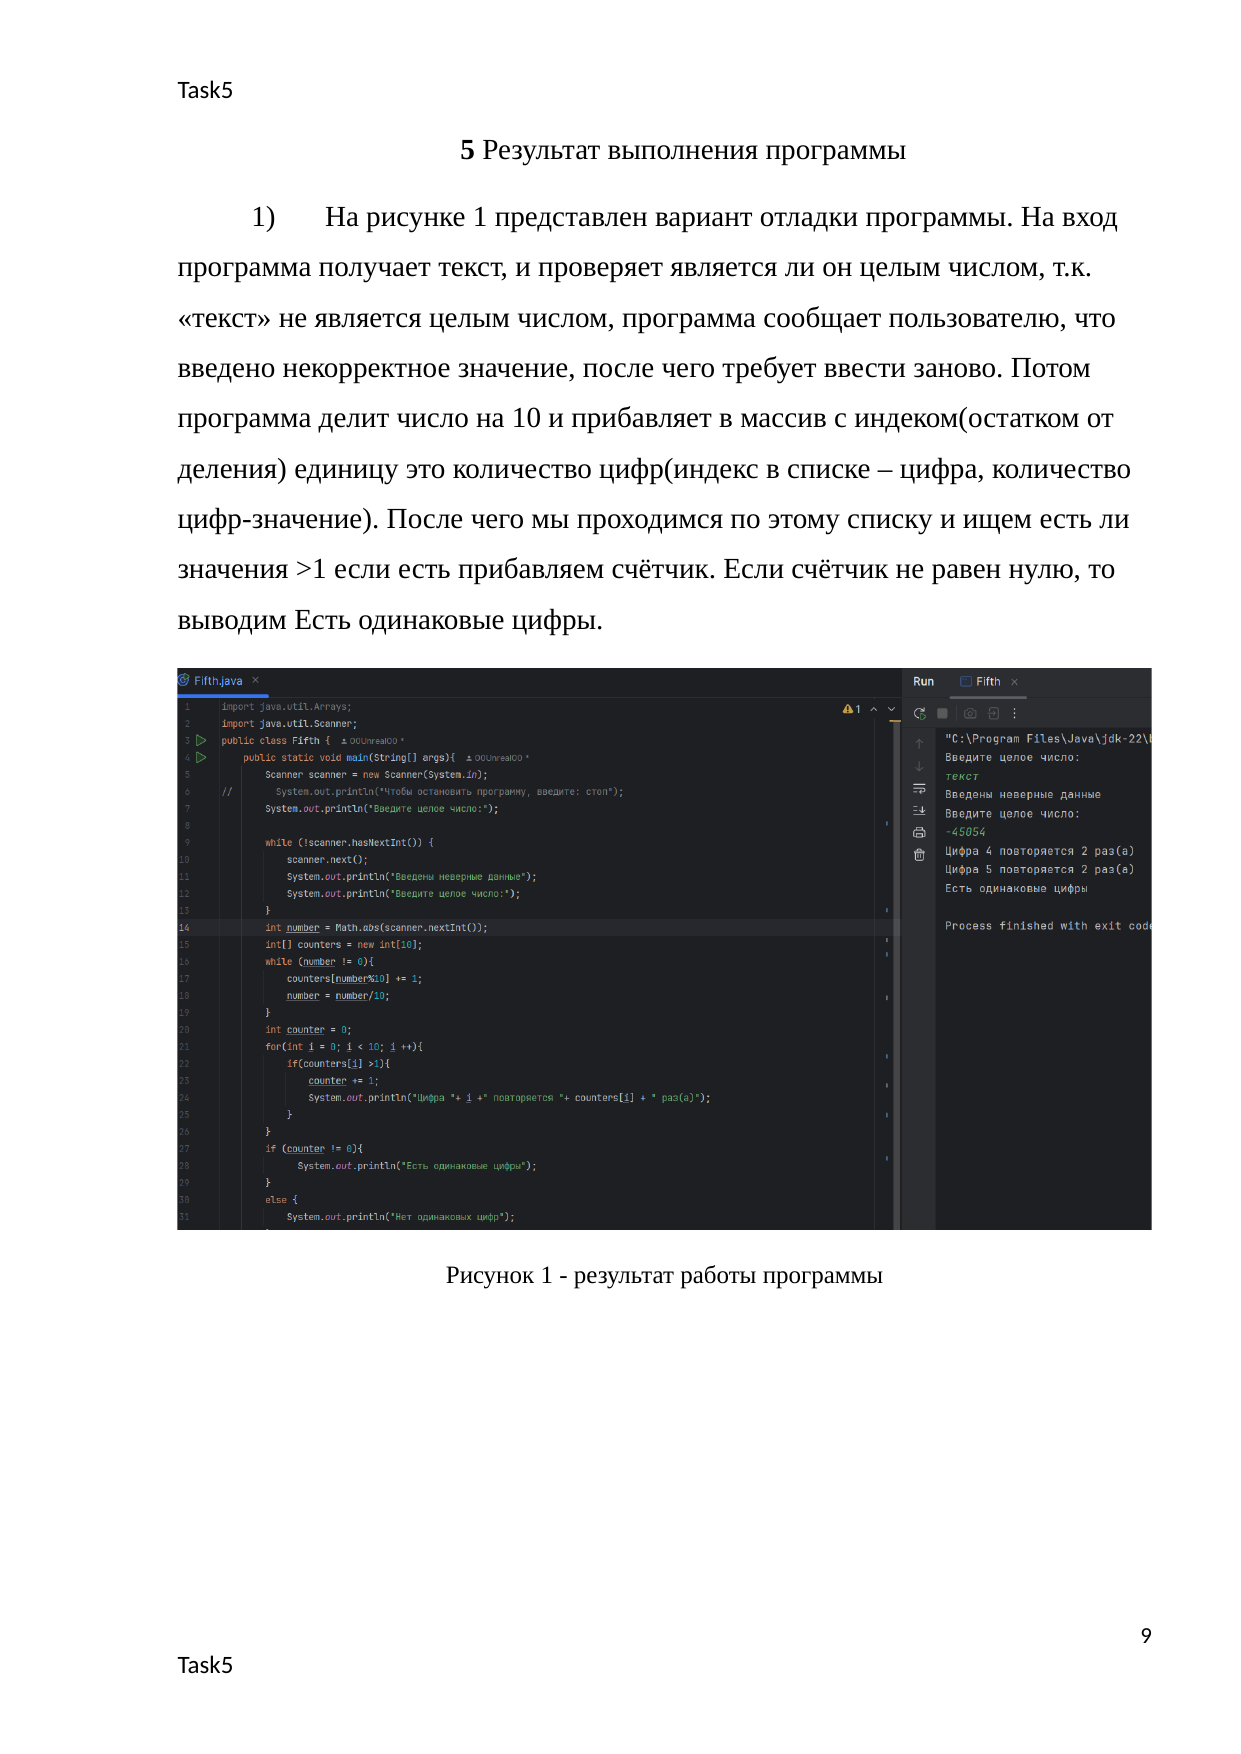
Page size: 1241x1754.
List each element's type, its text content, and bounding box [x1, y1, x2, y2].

text 5 Результат выполнения программы [215, 132, 1152, 166]
picture [177, 668, 1152, 1230]
text Рисунок 1 - результат работы программы [177, 1260, 1152, 1289]
list На рисунке 1 представлен вариант отладки программы. На вход программа получает текст, и проверяет является ли он целым числом, т.к. «текст» не является целым числом, программа сообщает пользователю, что введено некорректное значение, после чего требует ввести заново. Потом программа делит число на 10 и прибавляет в массив с индеком(остатком от деления) единицу это количество цифр(индекс в списке – цифра, количество цифр-значение). После чего мы проходимся по этому списку и ищем есть ли значения >1 если есть прибавляем счётчик. Если счётчик не равен нулю, то выводим Есть одинаковые цифры. [177, 199, 1152, 635]
